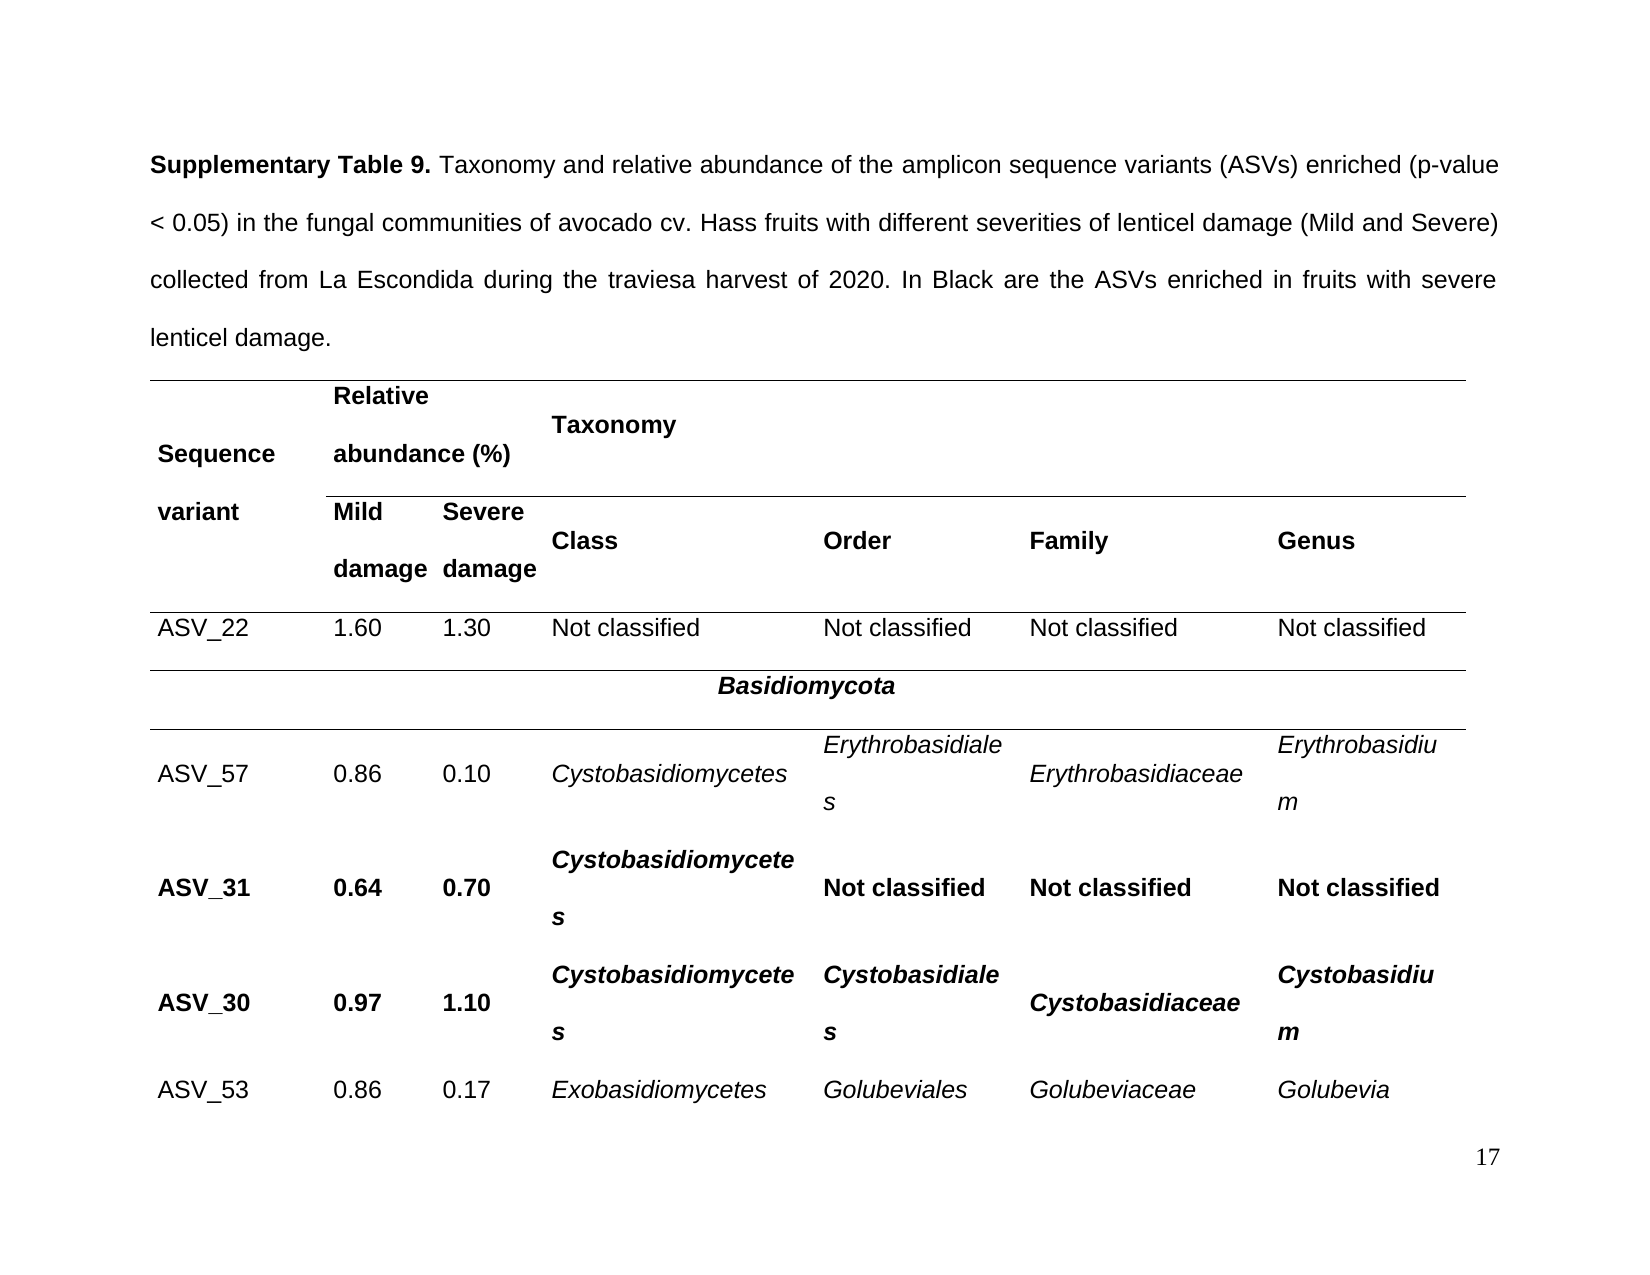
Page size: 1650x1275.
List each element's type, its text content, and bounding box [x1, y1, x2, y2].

table_cell 0.97 [326, 960, 435, 1074]
table_cell ASV_53 [150, 1075, 326, 1104]
table_cell Class [544, 497, 816, 612]
table_cell Cystobasidium [1270, 960, 1466, 1074]
table_cell Severe damage [435, 497, 544, 612]
table_cell 1.60 [326, 613, 435, 670]
table_cell Not classified [1270, 613, 1466, 670]
table_cell ASV_22 [150, 613, 326, 670]
table_cell Mild damage [326, 497, 435, 612]
table_cell Erythrobasidiales [816, 730, 1022, 845]
text Supplementary Table 9. Taxonomy and relative abundance of the amplicon sequence variants (ASVs) enriched (p-value < 0.05) in the fungal communities of avocado cv. Hass fruits with different severities of lenticel damage (Mild and Severe) collected from La Escondida during the traviesa harvest of 2020. In Black are the ASVs enriched in fruits with severe lenticel damage. [150, 150, 1500, 351]
table_cell 1.30 [435, 613, 544, 670]
table_cell Exobasidiomycetes [544, 1075, 816, 1104]
table_cell Erythrobasidiaceae [1022, 730, 1270, 845]
table_cell Golubeviaceae [1022, 1075, 1270, 1104]
table_cell Not classified [1022, 613, 1270, 670]
table_cell Cystobasidiaceae [1022, 960, 1270, 1074]
table_cell 0.64 [326, 845, 435, 959]
table_cell Not classified [1270, 845, 1466, 959]
table_cell Not classified [1022, 845, 1270, 959]
table_header Sequence variant [150, 381, 326, 612]
table_cell ASV_30 [150, 960, 326, 1074]
table_cell Cystobasidiomycetes [544, 730, 816, 845]
table_cell Golubevia [1270, 1075, 1466, 1104]
table_cell 0.10 [435, 730, 544, 845]
table_cell 0.70 [435, 845, 544, 959]
table_cell Not classified [816, 845, 1022, 959]
table_cell Cystobasidiales [816, 960, 1022, 1074]
table_cell Not classified [544, 613, 816, 670]
table_cell Genus [1270, 497, 1466, 612]
table_cell Order [816, 497, 1022, 612]
table_cell Cystobasidiomycetes [544, 960, 816, 1074]
table_cell 1.10 [435, 960, 544, 1074]
table_cell Cystobasidiomycetes [544, 845, 816, 959]
table_cell Erythrobasidium [1270, 730, 1466, 845]
table_cell ASV_57 [150, 730, 326, 845]
table_header Relative abundance (%) [326, 381, 544, 496]
table_cell Family [1022, 497, 1270, 612]
table_cell ASV_31 [150, 845, 326, 959]
table_cell 0.86 [326, 730, 435, 845]
table_cell Golubeviales [816, 1075, 1022, 1104]
table_header Taxonomy [544, 381, 1466, 496]
table_cell 0.17 [435, 1075, 544, 1104]
table_cell Basidiomycota [150, 671, 1466, 729]
table_cell Not classified [816, 613, 1022, 670]
table_cell 0.86 [326, 1075, 435, 1104]
